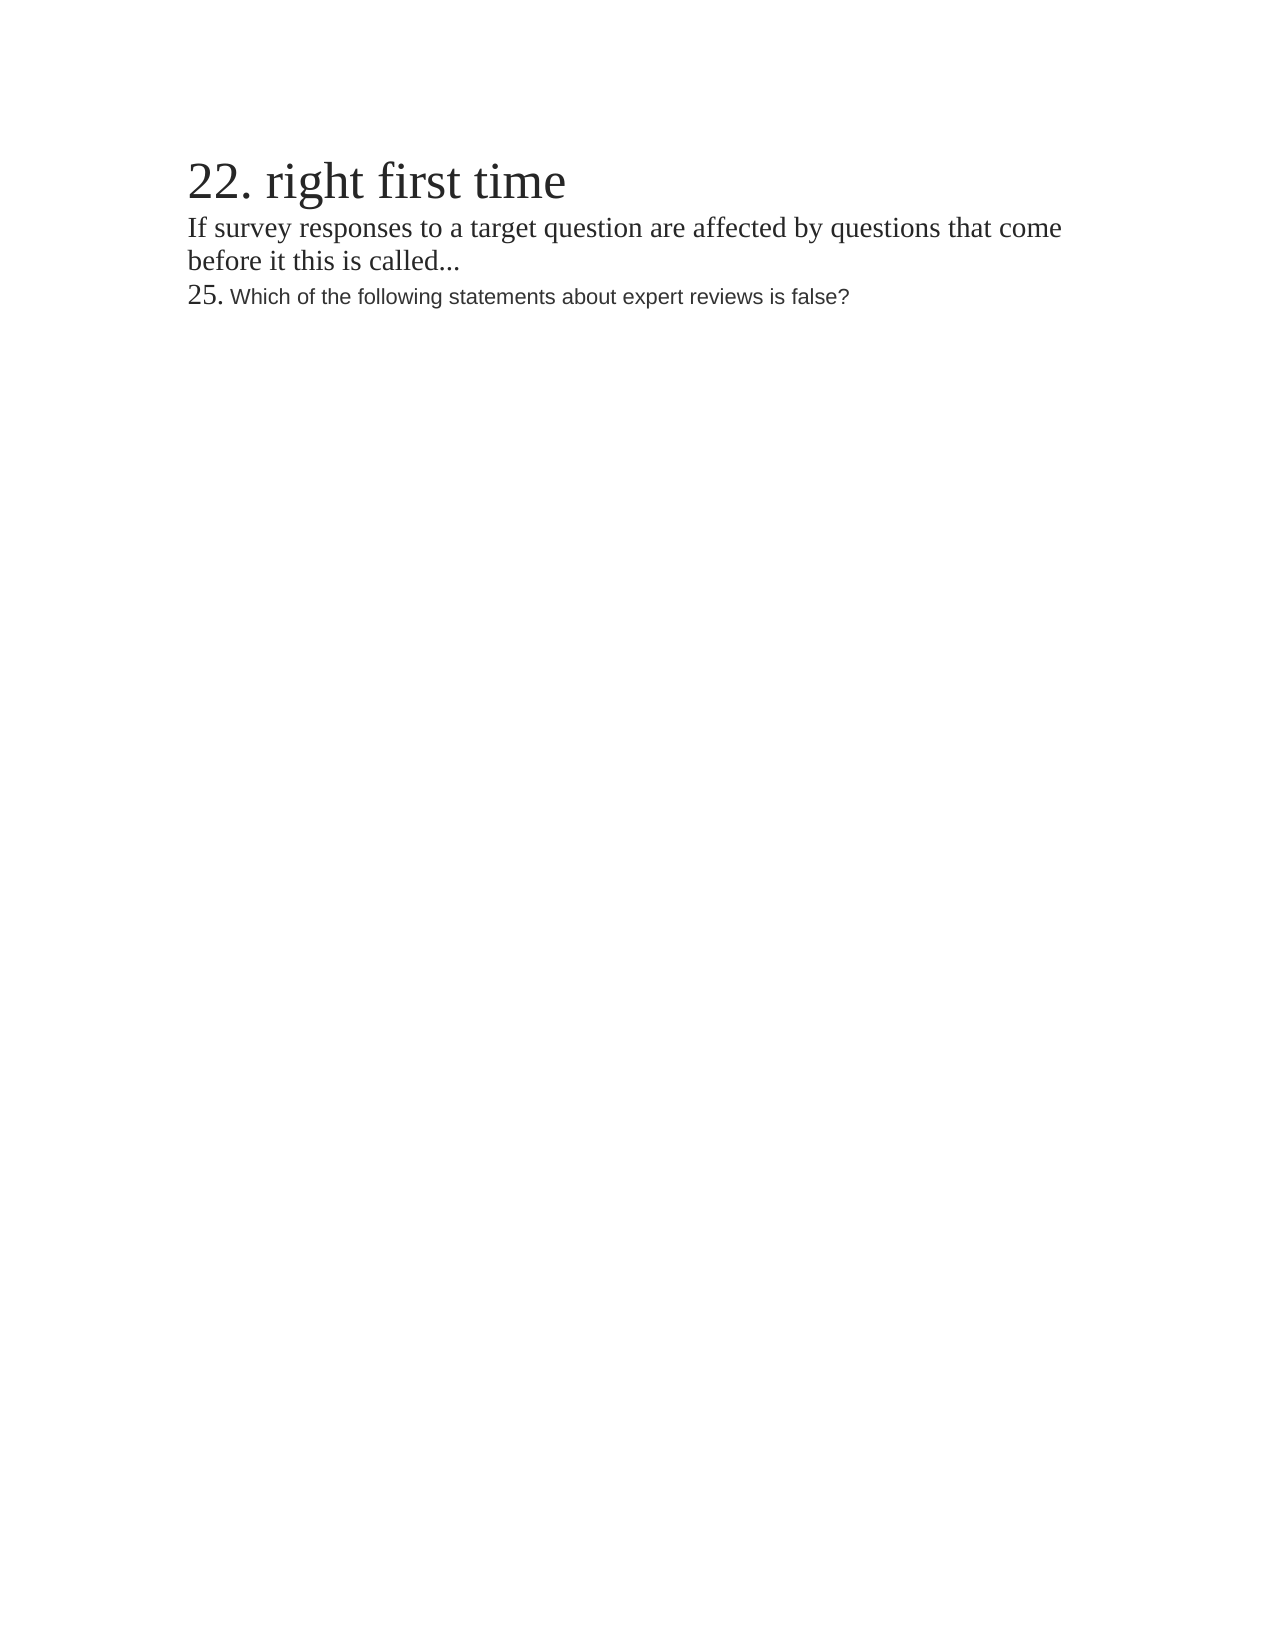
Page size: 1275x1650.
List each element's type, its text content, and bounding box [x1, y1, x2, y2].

text If survey responses to a target question are affected by questions that come before it this is called... [187, 210, 1087, 277]
text 22. right first time [187, 150, 1087, 210]
text 25. Which of the following statements about expert reviews is false? [187, 277, 1087, 311]
